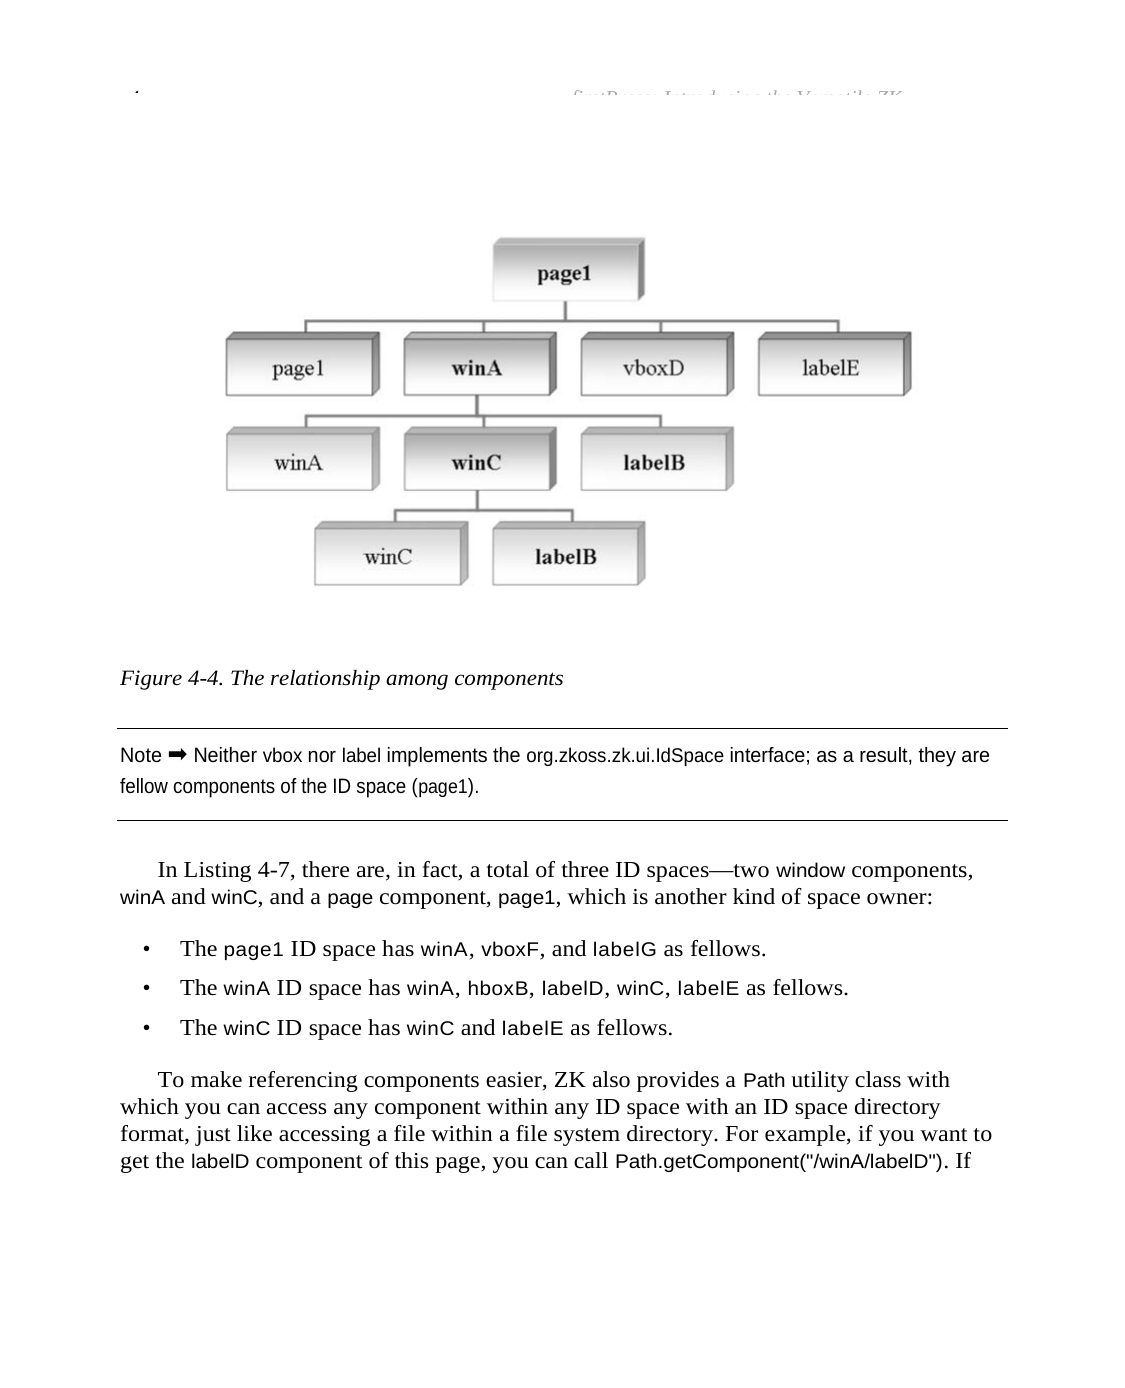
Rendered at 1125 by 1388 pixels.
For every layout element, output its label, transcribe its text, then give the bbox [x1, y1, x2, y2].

text To make referencing components easier, ZK also provides a Path utility class with which you can access any component within any ID space with an ID space directory format, just like accessing a file within a file system directory. For example, if you want to get the labelD component of this page, you can call Path.getComponent("/winA/labelD"). If [120, 1066, 1007, 1173]
text winA and winC, and a page component, page1, which is another kind of space owner: [120, 883, 1031, 909]
list The page1 ID space has winA, vboxF, and labelG as fellows. [142, 935, 1031, 961]
text Figure 4-4. The relationship among components [120, 664, 1031, 690]
text Note ➡ Neither vbox nor label implements the org.zkoss.zk.ui.IdSpace interface; as a result, they are fellow components of the ID space (page1). [120, 736, 1031, 798]
picture [120, 156, 1023, 631]
list The winA ID space has winA, hboxB, labelD, winC, labelE as fellows. [142, 974, 1031, 1001]
text In Listing 4-7, there are, in fact, a total of three ID spaces—two window components, [157, 856, 1031, 882]
list The winC ID space has winC and labelE as fellows. [142, 1014, 1031, 1040]
